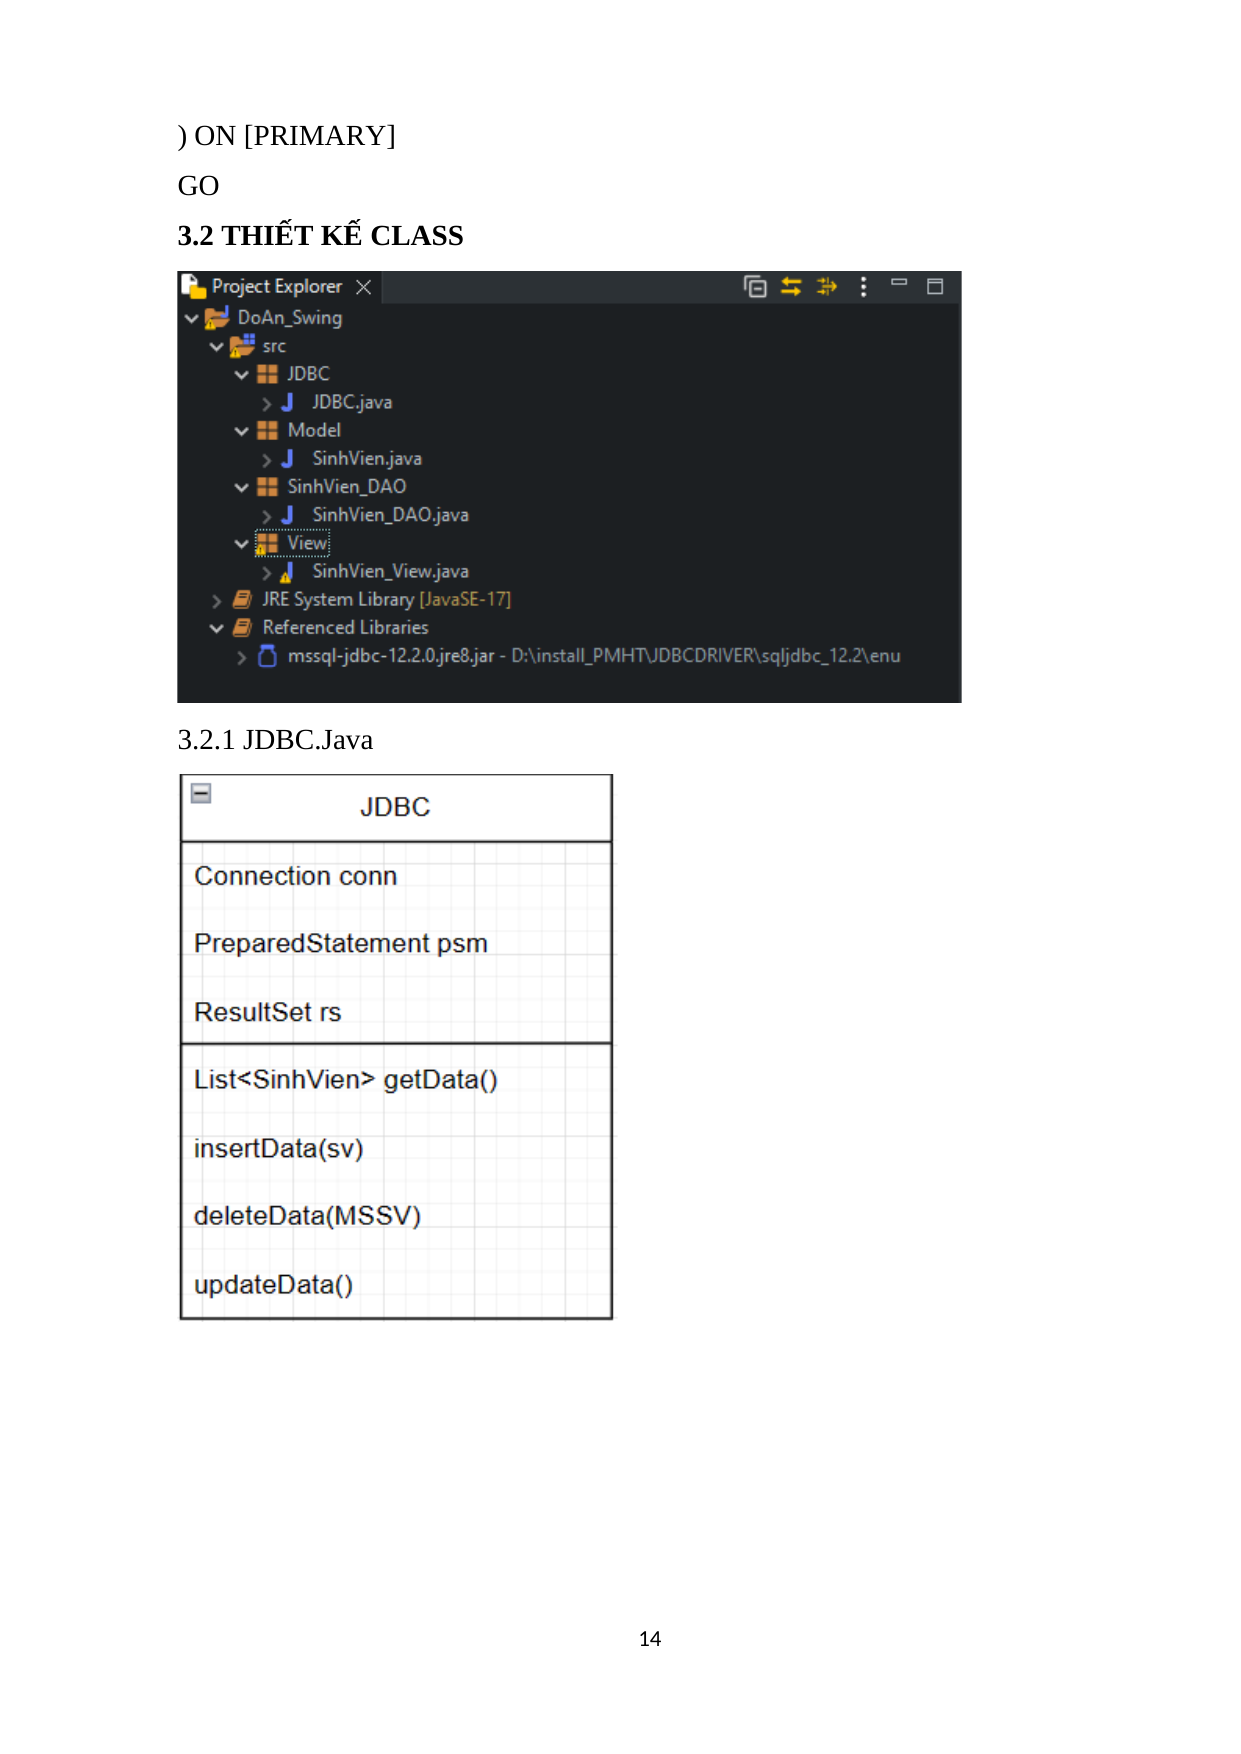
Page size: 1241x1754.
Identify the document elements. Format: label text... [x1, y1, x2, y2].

picture [177, 774, 618, 1322]
picture [177, 271, 962, 703]
text 3.2.1 JDBC.Java [177, 722, 1122, 756]
text 3.2 THIẾT KẾ CLASS [177, 218, 1122, 252]
text GO [177, 168, 1122, 202]
text ) ON [PRIMARY] [177, 118, 1122, 152]
